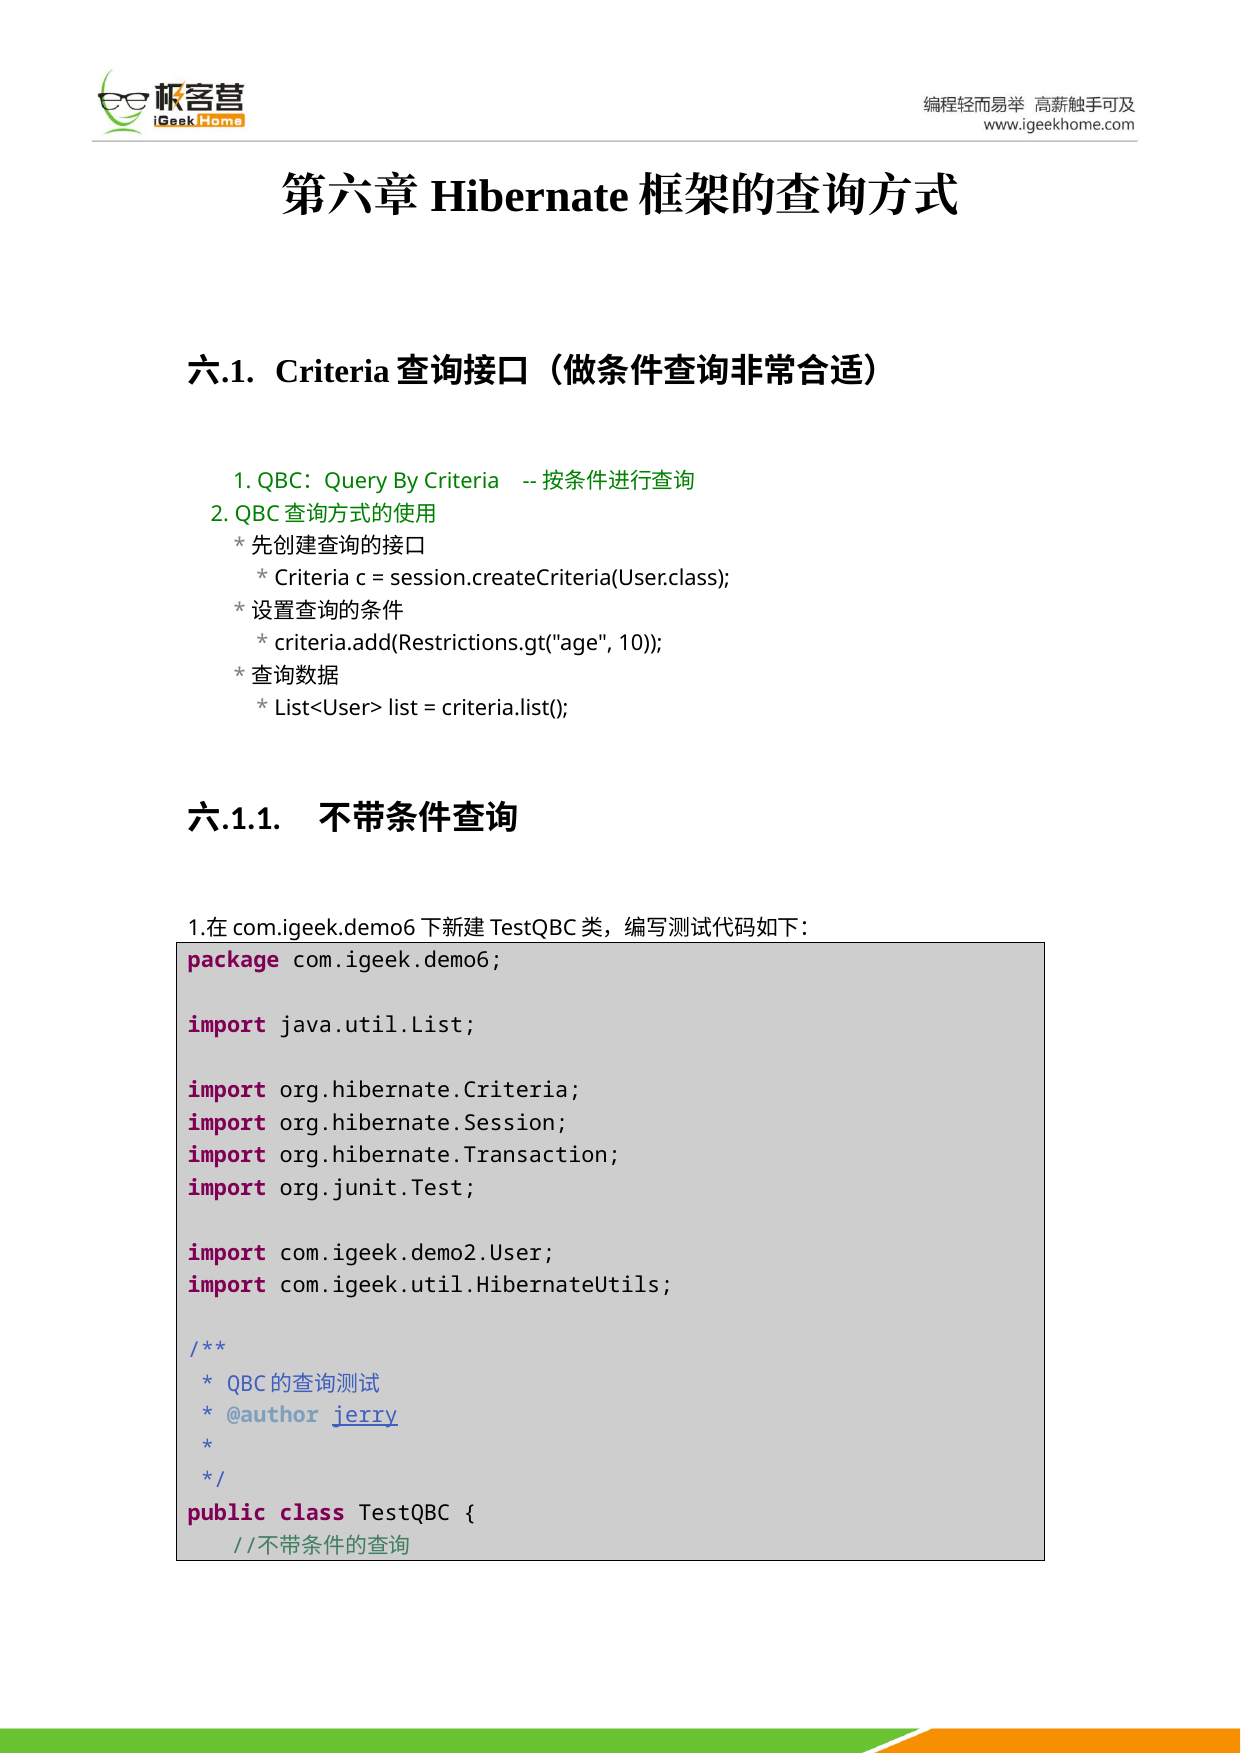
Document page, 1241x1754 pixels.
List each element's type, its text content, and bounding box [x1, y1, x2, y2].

picture [0, 0, 1241, 149]
subtitle 不带条件查询 [187, 782, 1053, 847]
list 在com.igeek.demo6下新建TestQBC类，编写测试代码如下： [187, 909, 1053, 942]
picture [0, 1690, 1241, 1753]
text 1. QBC：Query By Criteria -- 按条件进行查询 2. QBC查询方式的使用 * 先创建查询的接口 * Criteria c = session.createCriteria(User.class); * 设置查询的条件 * criteria.add(Restrictions.gt("age", 10)); * 查询数据 * List<User> list = criteria.list(); [187, 463, 1053, 755]
subtitle Hibernate框架的查询方式 [187, 162, 1053, 227]
subtitle Criteria查询接口（做条件查询非常合适） [187, 336, 1053, 401]
